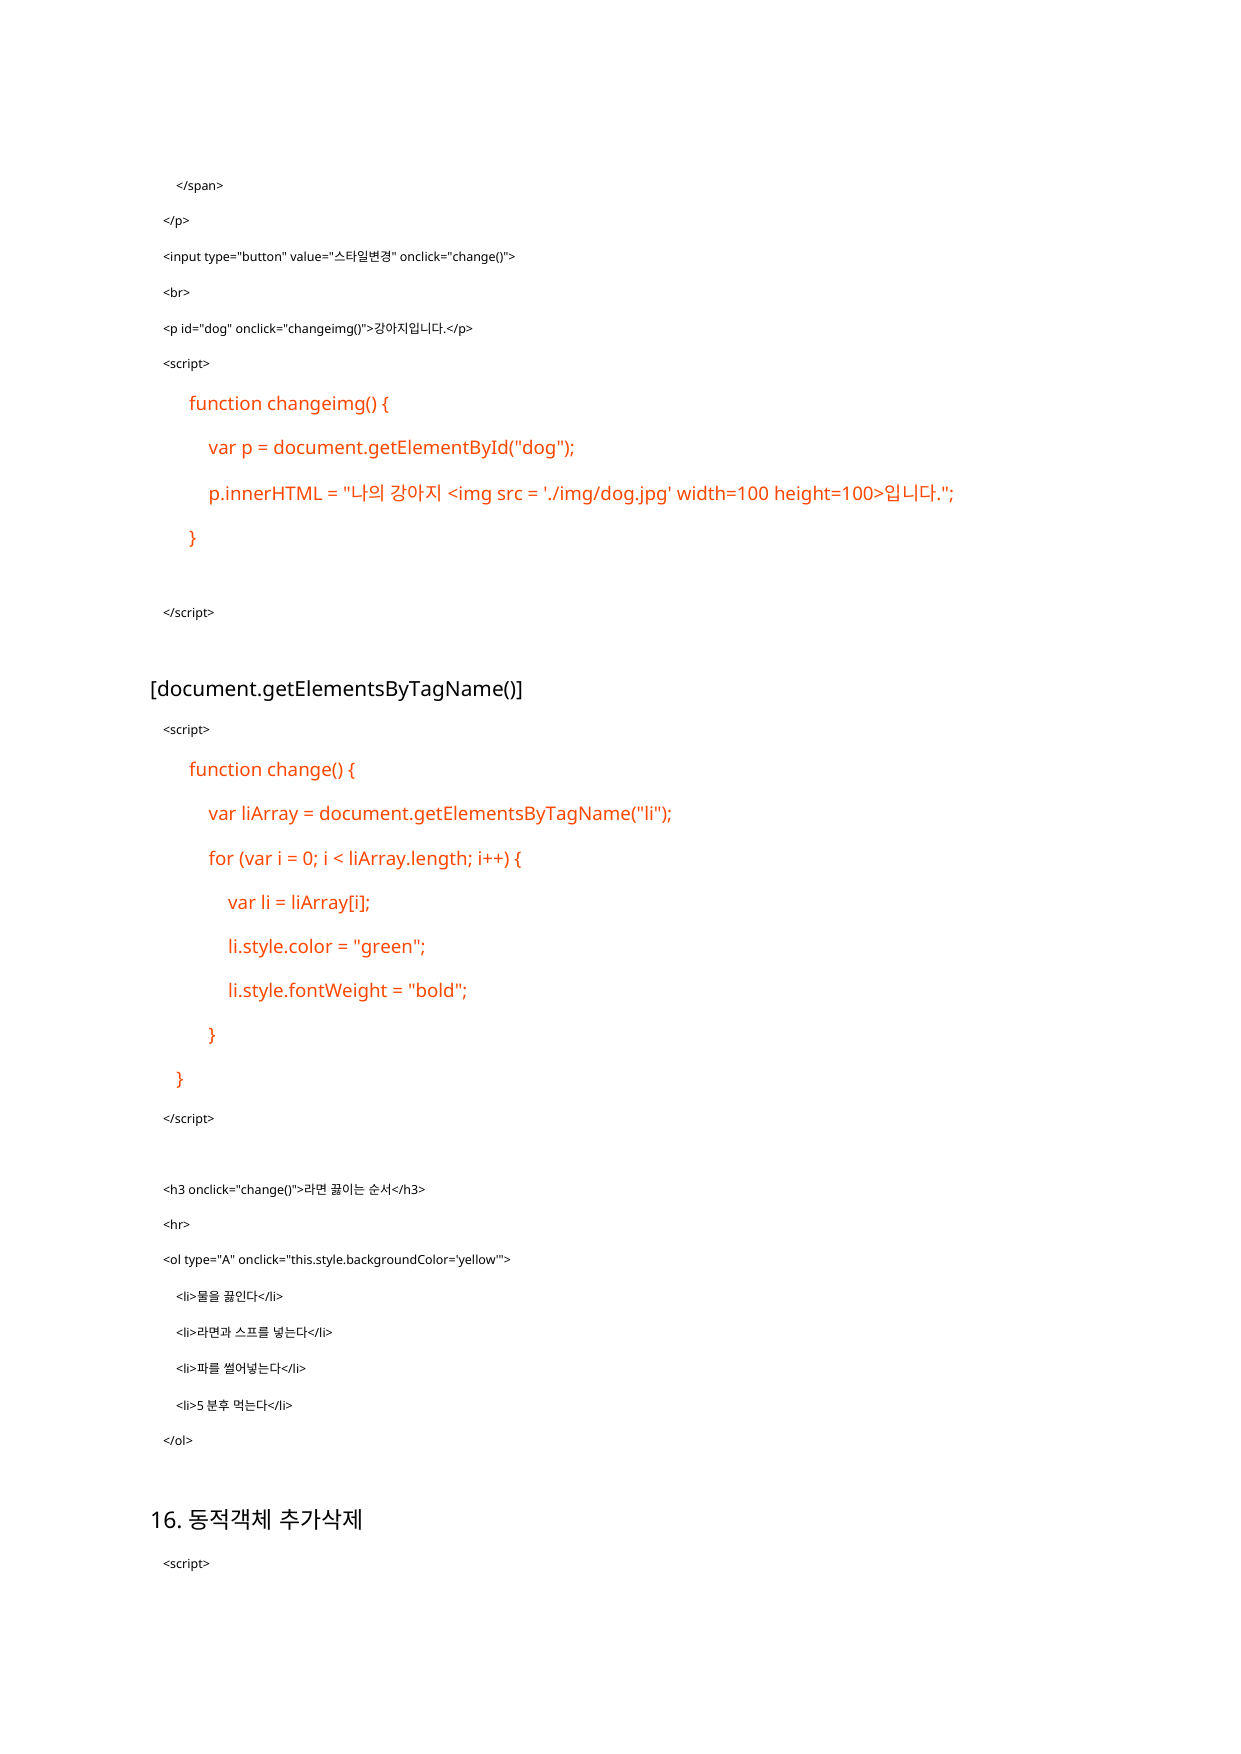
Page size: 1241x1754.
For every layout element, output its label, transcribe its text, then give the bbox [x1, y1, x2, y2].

text </script> [150, 604, 1090, 621]
text <script> [150, 355, 1090, 372]
text li.style.color = "green"; [150, 933, 1090, 959]
text </span> [150, 177, 1090, 194]
text } [150, 1021, 1090, 1047]
text </ol> [150, 1432, 1090, 1449]
text <input type="button" value="스타일변경" onclick="change()"> [150, 247, 1090, 266]
text <p id="dog" onclick="changeimg()">강아지입니다.</p> [150, 319, 1090, 337]
text </p> [150, 212, 1090, 229]
text var p = document.getElementById("dog"); [150, 434, 1090, 460]
text <script> [150, 721, 1090, 738]
text } [150, 1066, 1090, 1091]
text 16. 동적객체 추가삭제 [150, 1502, 1090, 1536]
text [document.getElementsByTagName()] [150, 674, 1090, 702]
text <hr> [150, 1216, 1090, 1233]
text </script> [150, 1110, 1090, 1127]
text <li>5분후 먹는다</li> [150, 1396, 1090, 1414]
text <script> [150, 1555, 1090, 1572]
text for (var i = 0; i < liArray.length; i++) { [150, 845, 1090, 870]
text var li = liArray[i]; [150, 889, 1090, 914]
text function change() { [150, 756, 1090, 782]
text p.innerHTML = "나의 강아지 <img src = './img/dog.jpg' width=100 height=100>입니다."; [150, 479, 1090, 506]
text <ol type="A" onclick="this.style.backgroundColor='yellow'"> [150, 1251, 1090, 1268]
text <li>파를 썰어넣는다</li> [150, 1359, 1090, 1377]
text <h3 onclick="change()">라면 끓이는 순서</h3> [150, 1180, 1090, 1198]
text <br> [150, 284, 1090, 301]
text <li>물을 끓인다</li> [150, 1287, 1090, 1305]
text } [150, 524, 1090, 550]
text var liArray = document.getElementsByTagName("li"); [150, 801, 1090, 826]
text function changeimg() { [150, 390, 1090, 416]
text <li>라면과 스프를 넣는다</li> [150, 1323, 1090, 1341]
text li.style.fontWeight = "bold"; [150, 977, 1090, 1003]
